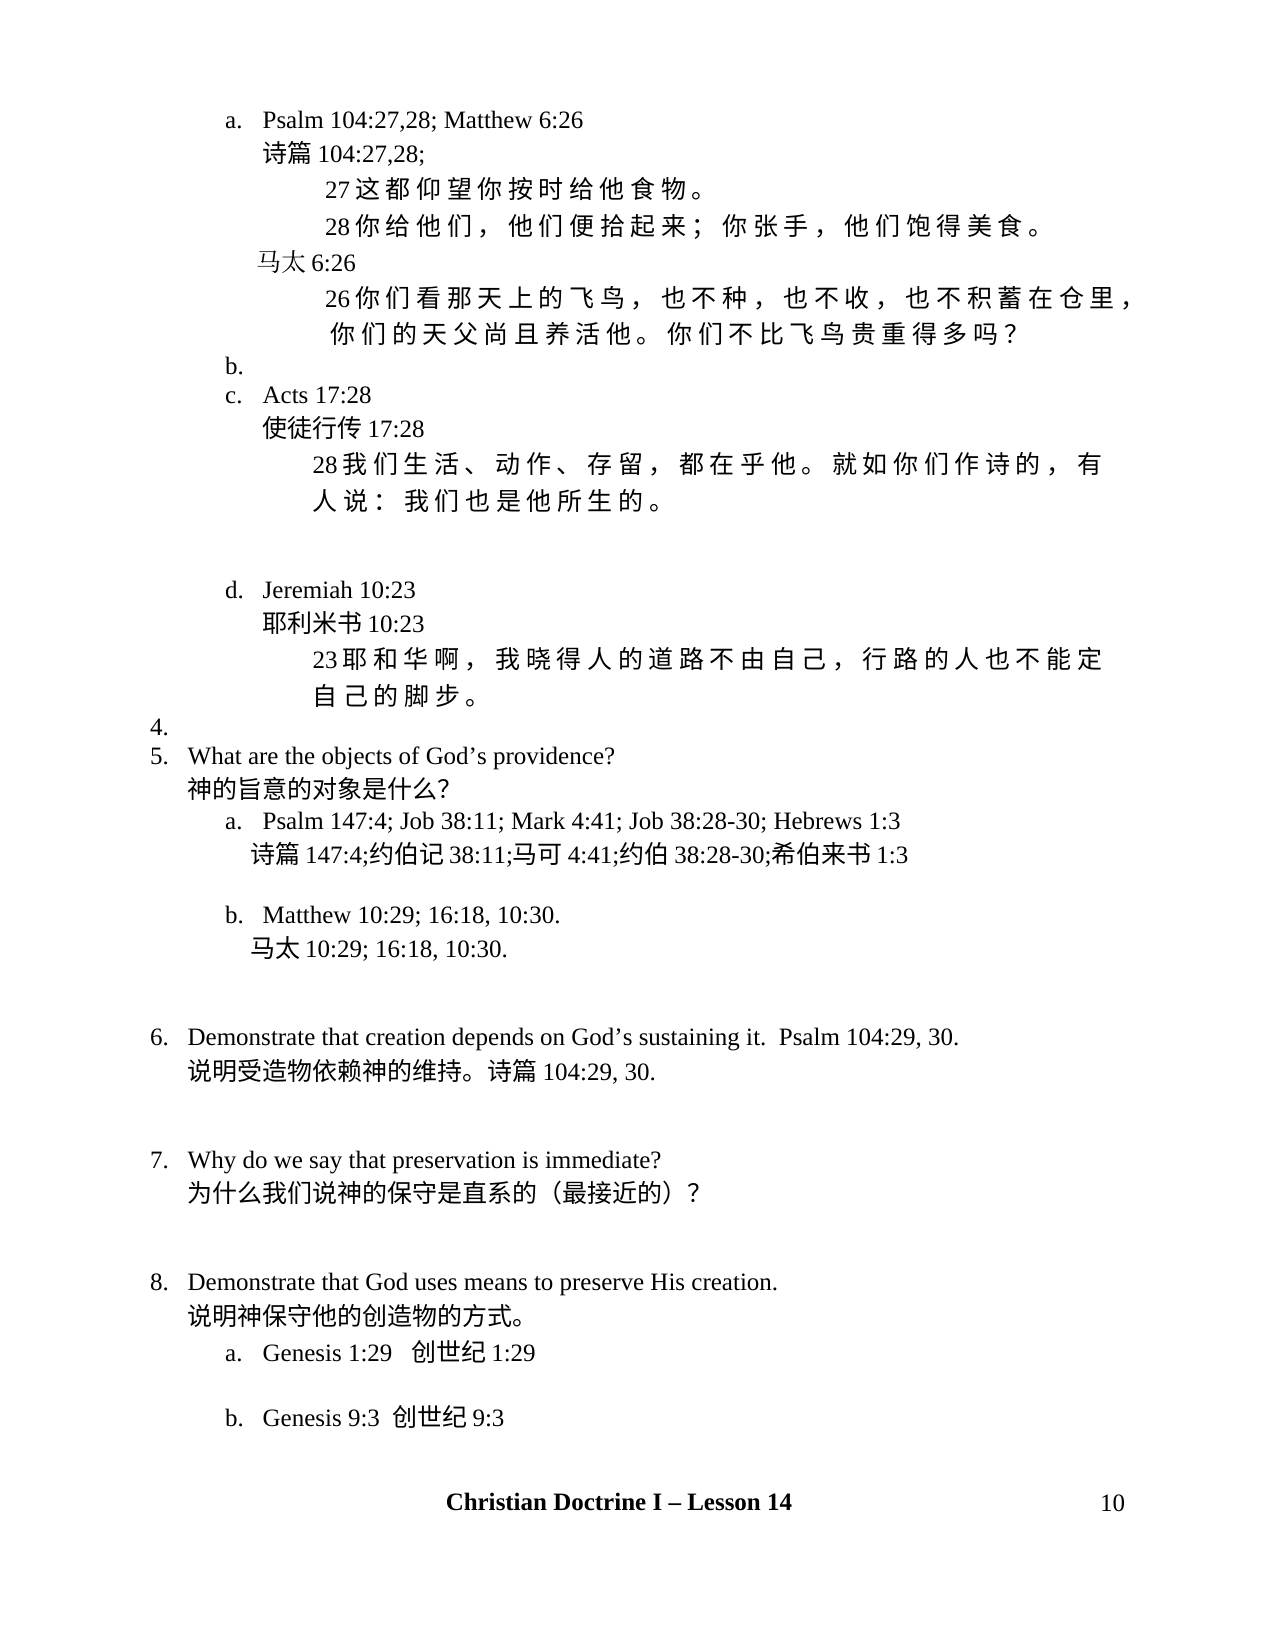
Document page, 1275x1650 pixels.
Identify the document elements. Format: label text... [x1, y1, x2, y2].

list Psalm 104:27,28; Matthew 6:26 [225, 105, 1125, 134]
text 28我 们 生 活 、 动 作 、 存 留 ， 都 在 乎 他 。 就 如 你 们 作 诗 的 ， 有 人 说 ： 我 们 也 是 他 所 生 的 。 [312, 445, 1125, 517]
text 为什么我们说神的保守是直系的（最接近的）？ [187, 1173, 1125, 1210]
list Demonstrate that creation depends on God’s sustaining it. Psalm 104:29, 30. [150, 1022, 1125, 1051]
list Matthew 10:29; 16:18, 10:30. [225, 900, 1125, 928]
text 诗篇104:27,28; [225, 134, 1125, 170]
text 耶利米书10:23 [262, 603, 1125, 640]
text 26你 们 看 那 天 上 的 飞 鸟 ， 也 不 种 ， 也 不 收 ， 也 不 积 蓄 在 仓 里 ， 你 们 的 天 父 尚 且 养 活 他 。 你 们 不 比 飞 鸟 贵 重 得 多 吗 ？ [325, 278, 1125, 351]
list Demonstrate that God uses means to preserve His creation. [150, 1267, 1125, 1296]
list Jeremiah 10:23 [225, 575, 1125, 603]
text 诗篇147:4;约伯记38:11;马可4:41;约伯38:28-30;希伯来书1:3 [250, 835, 1125, 871]
list Acts 17:28 [225, 380, 1125, 408]
text 27这 都 仰 望 你 按 时 给 他 食 物 。 [325, 170, 1125, 206]
text 说明神保守他的创造物的方式。 [150, 1296, 1125, 1332]
list Genesis 9:3 创世纪9:3 [225, 1397, 1125, 1433]
text 马太10:29; 16:18, 10:30. [225, 928, 1125, 965]
text 马太6:26 [150, 242, 1125, 278]
list Why do we say that preservation is immediate? [150, 1145, 1125, 1173]
text 28你 给 他 们 ， 他 们 便 拾 起 来 ； 你 张 手 ， 他 们 饱 得 美 食 。 [325, 206, 1125, 242]
text 23耶 和 华 啊 ， 我 晓 得 人 的 道 路 不 由 自 己 ， 行 路 的 人 也 不 能 定 自 己 的 脚 步 。 [312, 640, 1125, 712]
list What are the objects of God’s providence? [150, 741, 1125, 770]
list Psalm 147:4; Job 38:11; Mark 4:41; Job 38:28-30; Hebrews 1:3 [225, 806, 1125, 835]
text 神的旨意的对象是什么？ [187, 770, 1125, 806]
text 说明受造物依赖神的维持。诗篇104:29, 30. [150, 1051, 1125, 1087]
list Genesis 1:29 创世纪1:29 [225, 1332, 1125, 1368]
text 使徒行传17:28 [262, 408, 1125, 445]
